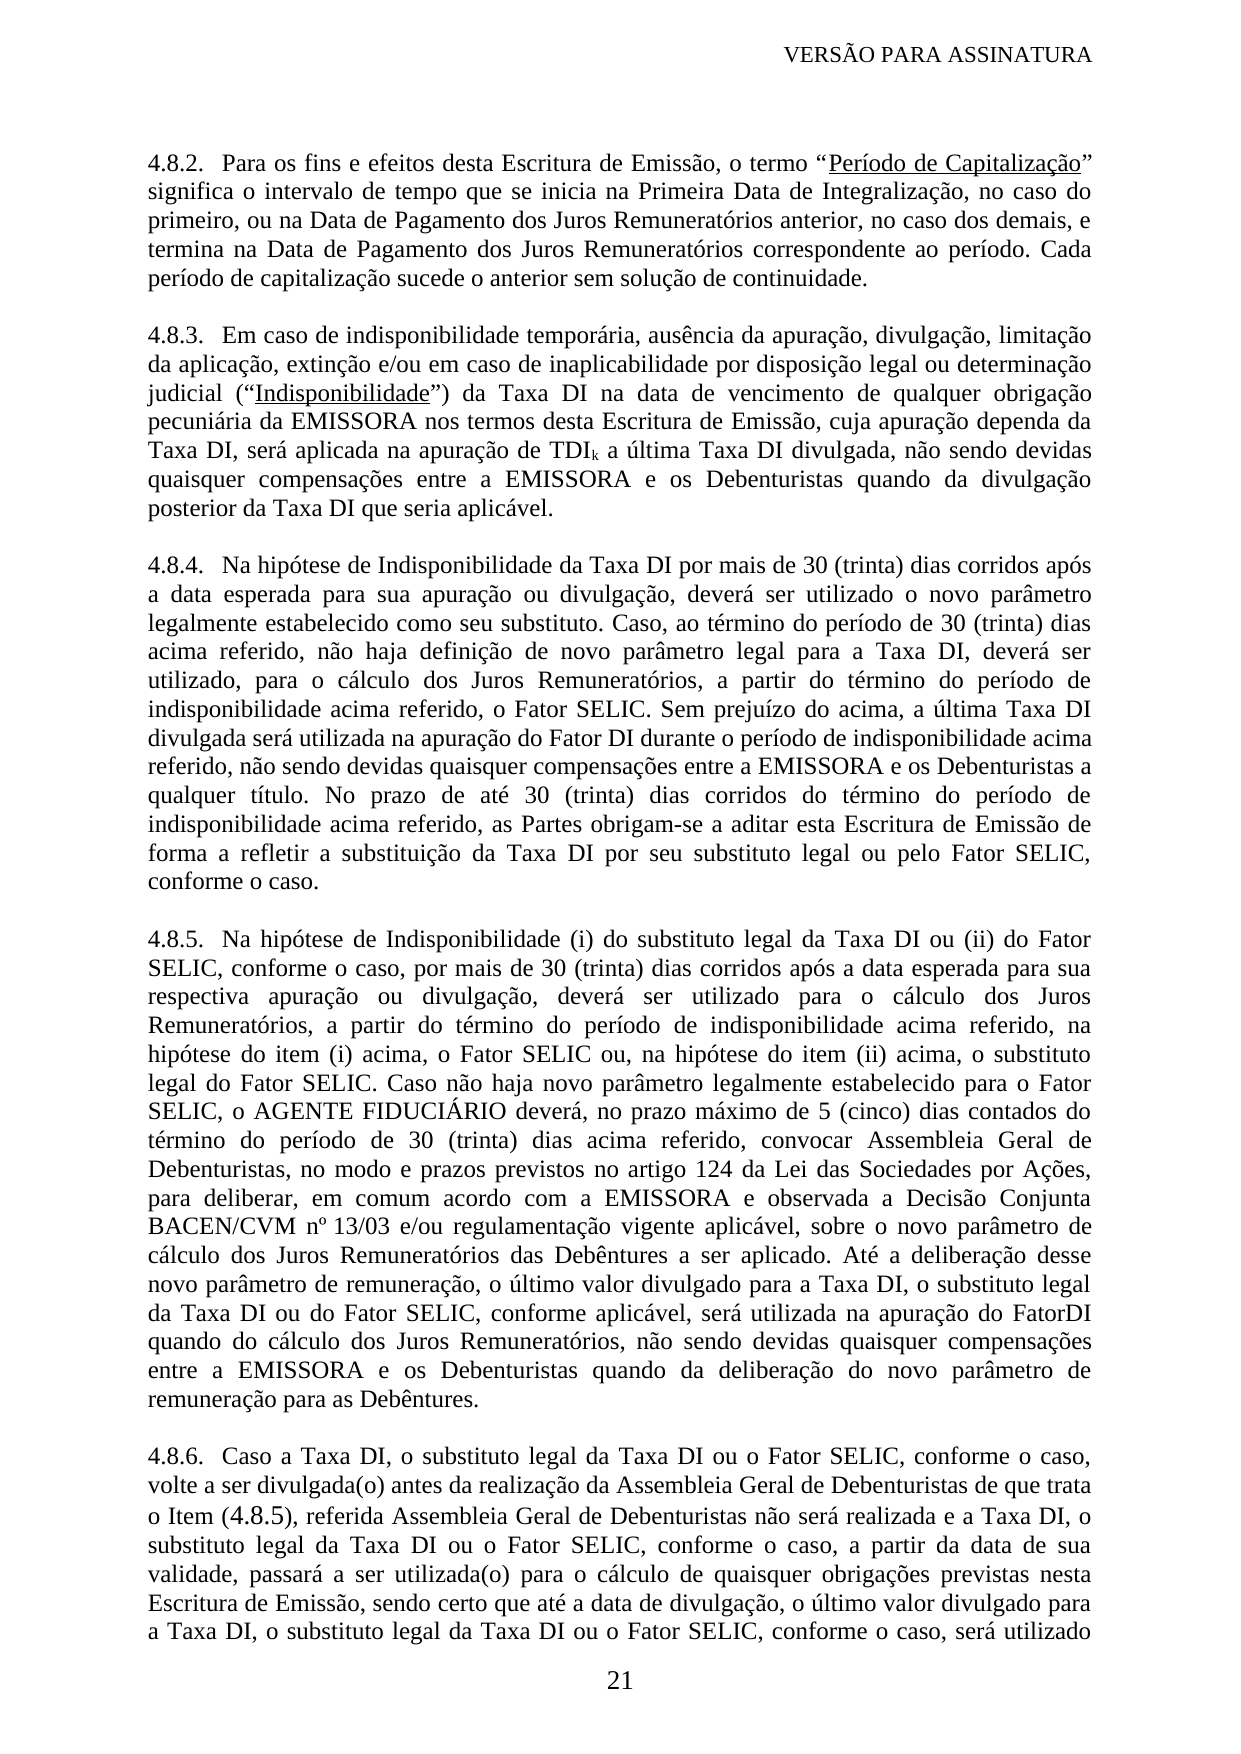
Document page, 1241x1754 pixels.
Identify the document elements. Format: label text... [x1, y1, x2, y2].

list Em caso de indisponibilidade temporária, ausência da apuração, divulgação, limitação da aplicação, extinção e/ou em caso de inaplicabilidade por disposição legal ou determinação judicial (“Indisponibilidade”) da Taxa DI na data de vencimento de qualquer obrigação pecuniária da EMISSORA nos termos desta Escritura de Emissão, cuja apuração dependa da Taxa DI, será aplicada na apuração de TDIk a última Taxa DI divulgada, não sendo devidas quaisquer compensações entre a EMISSORA e os Debenturistas quando da divulgação posterior da Taxa DI que seria aplicável. [148, 320, 1093, 521]
list Na hipótese de Indisponibilidade da Taxa DI por mais de 30 (trinta) dias corridos após a data esperada para sua apuração ou divulgação, deverá ser utilizado o novo parâmetro legalmente estabelecido como seu substituto. Caso, ao término do período de 30 (trinta) dias acima referido, não haja definição de novo parâmetro legal para a Taxa DI, deverá ser utilizado, para o cálculo dos Juros Remuneratórios, a partir do término do período de indisponibilidade acima referido, o Fator SELIC. Sem prejuízo do acima, a última Taxa DI divulgada será utilizada na apuração do Fator DI durante o período de indisponibilidade acima referido, não sendo devidas quaisquer compensações entre a EMISSORA e os Debenturistas a qualquer título. No prazo de até 30 (trinta) dias corridos do término do período de indisponibilidade acima referido, as Partes obrigam-se a aditar esta Escritura de Emissão de forma a refletir a substituição da Taxa DI por seu substituto legal ou pelo Fator SELIC, conforme o caso. [148, 550, 1093, 895]
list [148, 1441, 1093, 1645]
list Para os fins e efeitos desta Escritura de Emissão, o termo “Período de Capitalização” significa o intervalo de tempo que se inicia na Primeira Data de Integralização, no caso do primeiro, ou na Data de Pagamento dos Juros Remuneratórios anterior, no caso dos demais, e termina na Data de Pagamento dos Juros Remuneratórios correspondente ao período. Cada período de capitalização sucede o anterior sem solução de continuidade. [148, 148, 1093, 291]
list Na hipótese de Indisponibilidade (i) do substituto legal da Taxa DI ou (ii) do Fator SELIC, conforme o caso, por mais de 30 (trinta) dias corridos após a data esperada para sua respectiva apuração ou divulgação, deverá ser utilizado para o cálculo dos Juros Remuneratórios, a partir do término do período de indisponibilidade acima referido, na hipótese do item (i) acima, o Fator SELIC ou, na hipótese do item (ii) acima, o substituto legal do Fator SELIC. Caso não haja novo parâmetro legalmente estabelecido para o Fator SELIC, o AGENTE FIDUCIÁRIO deverá, no prazo máximo de 5 (cinco) dias contados do término do período de 30 (trinta) dias acima referido, convocar Assembleia Geral de Debenturistas, no modo e prazos previstos no artigo 124 da Lei das Sociedades por Ações, para deliberar, em comum acordo com a EMISSORA e observada a Decisão Conjunta BACEN/CVM nº 13/03 e/ou regulamentação vigente aplicável, sobre o novo parâmetro de cálculo dos Juros Remuneratórios das Debêntures a ser aplicado. Até a deliberação desse novo parâmetro de remuneração, o último valor divulgado para a Taxa DI, o substituto legal da Taxa DI ou do Fator SELIC, conforme aplicável, será utilizada na apuração do FatorDI quando do cálculo dos Juros Remuneratórios, não sendo devidas quaisquer compensações entre a EMISSORA e os Debenturistas quando da deliberação do novo parâmetro de remuneração para as Debêntures. [148, 924, 1093, 1413]
